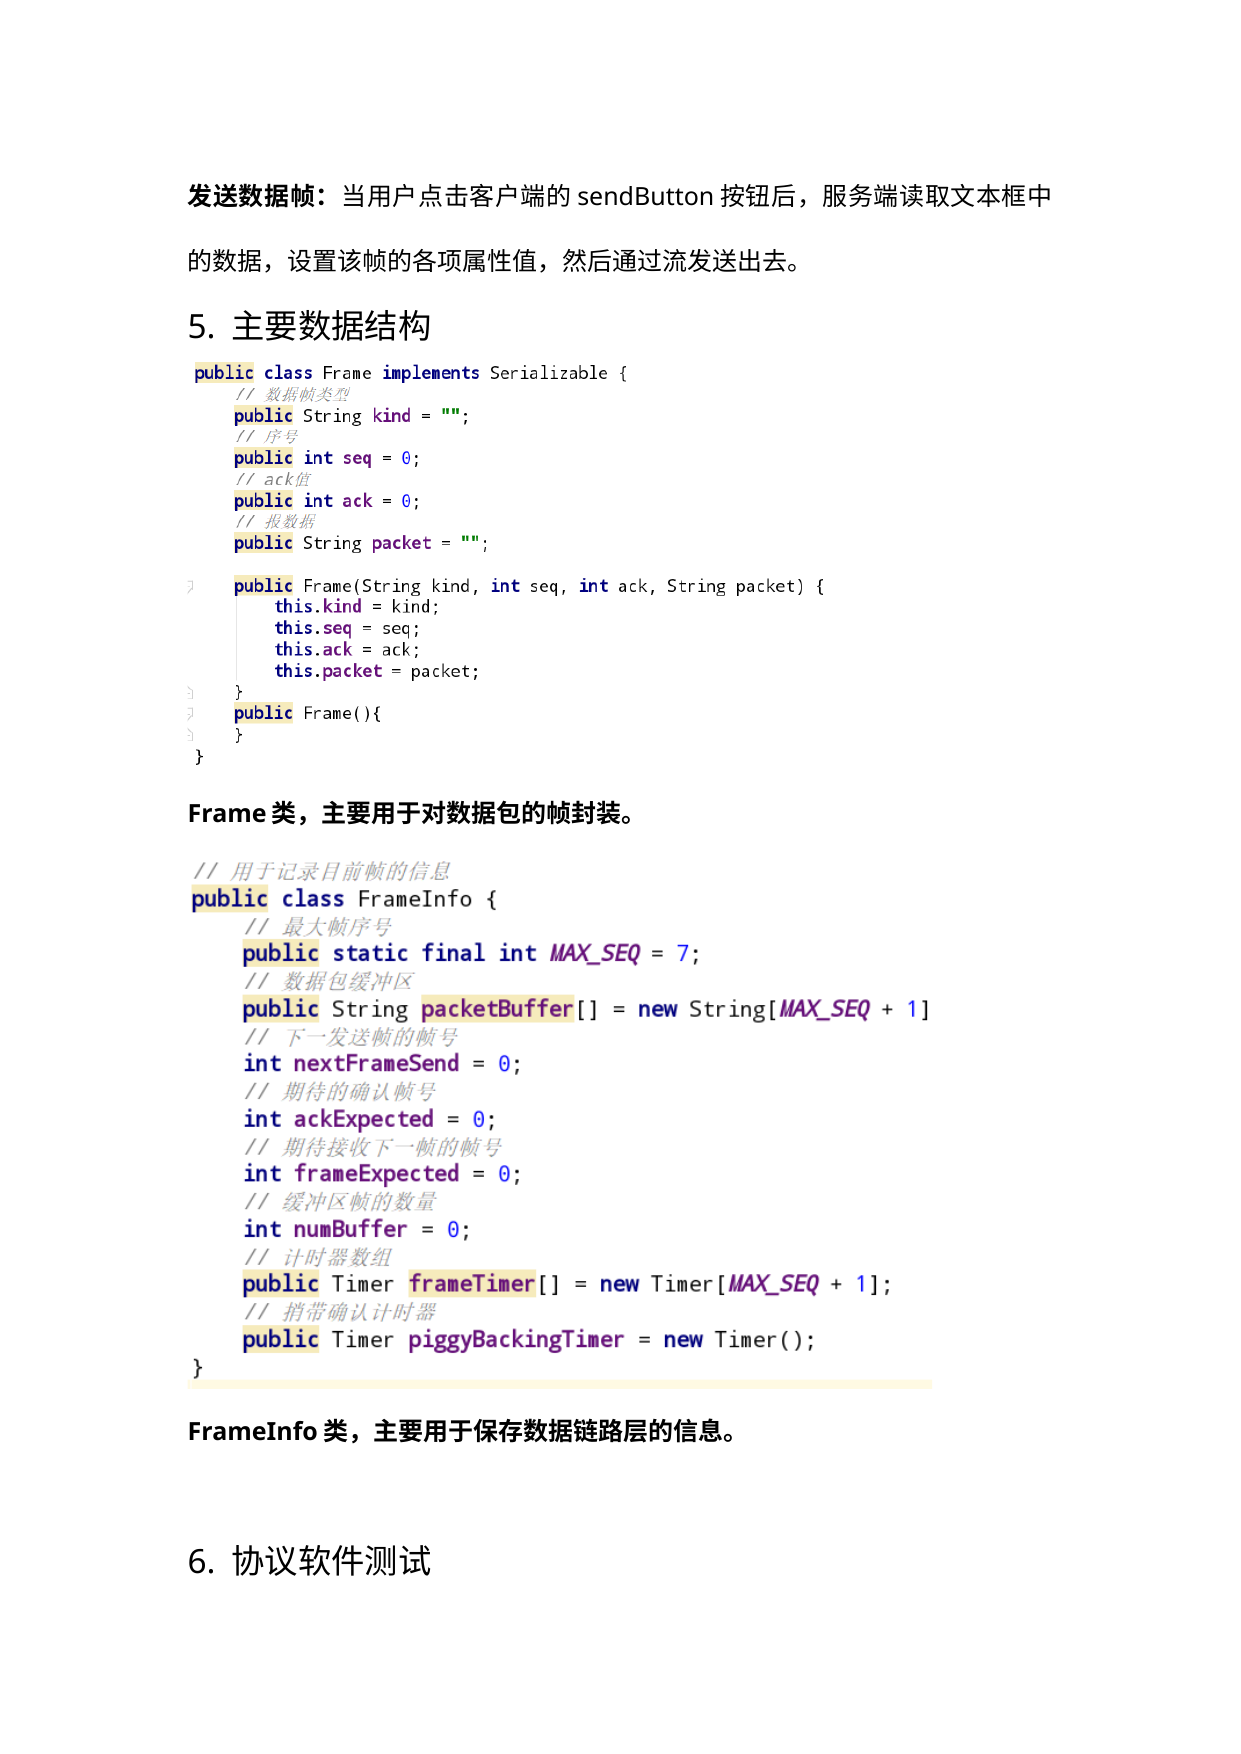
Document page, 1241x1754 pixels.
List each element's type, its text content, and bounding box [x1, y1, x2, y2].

picture [187, 844, 933, 1389]
text 发送数据帧：当用户点击客户端的sendButton按钮后，服务端读取文本框中的数据，设置该帧的各项属性值，然后通过流发送出去。 [187, 162, 1053, 292]
list 协议软件测试 [187, 1527, 1053, 1592]
text FrameInfo类，主要用于保存数据链路层的信息。 [187, 1397, 1053, 1462]
text Frame类，主要用于对数据包的帧封装。 [187, 779, 1053, 844]
picture [187, 357, 827, 775]
list 主要数据结构 [187, 292, 1053, 357]
